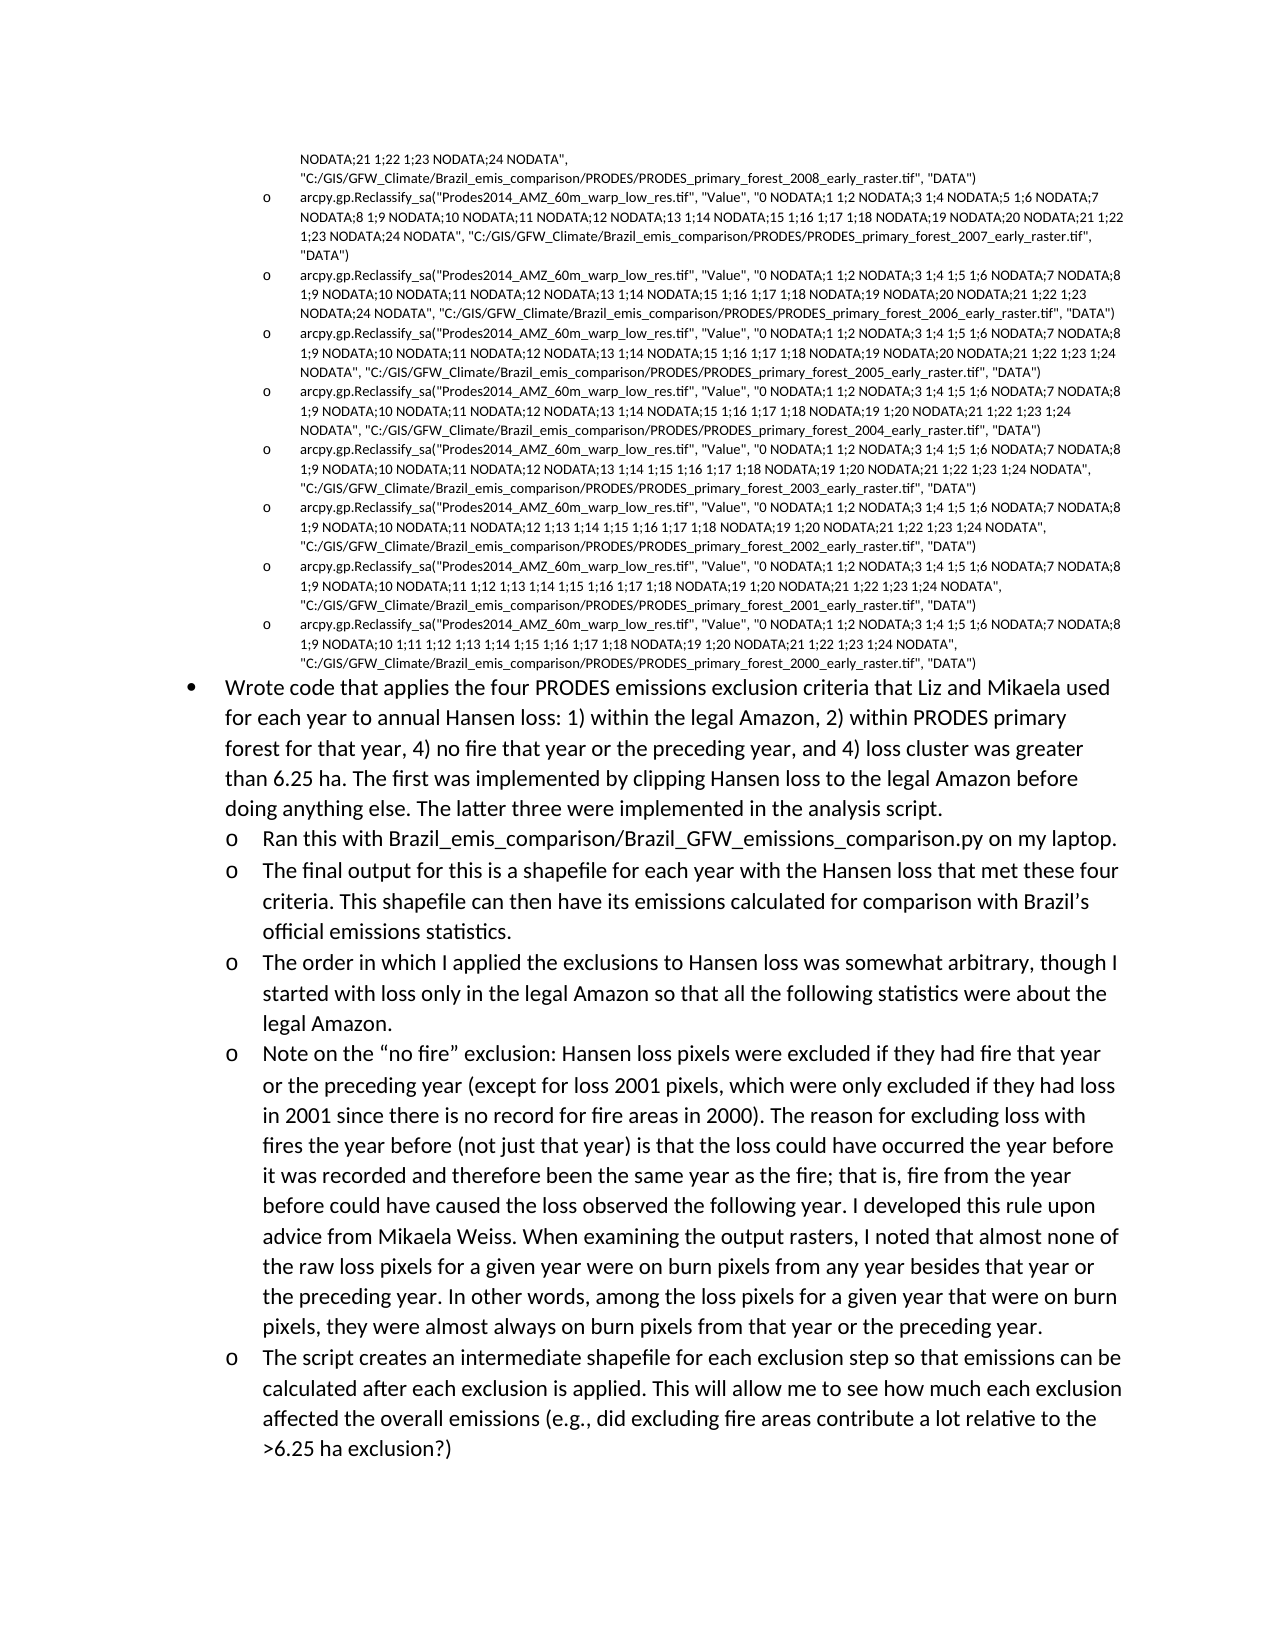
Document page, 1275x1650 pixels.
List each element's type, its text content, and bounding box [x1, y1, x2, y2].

list The order in which I applied the exclusions to Hansen loss was somewhat arbitrary, though I started with loss only in the legal Amazon so that all the following statistics were about the legal Amazon. [225, 948, 1125, 1037]
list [262, 150, 1125, 187]
list The script creates an intermediate shapefile for each exclusion step so that emissions can be calculated after each exclusion is applied. This will allow me to see how much each exclusion affected the overall emissions (e.g., did excluding fire areas contribute a lot relative to the >6.25 ha exclusion?) [225, 1343, 1125, 1462]
list arcpy.gp.Reclassify_sa("Prodes2014_AMZ_60m_warp_low_res.tif", "Value", "0 NODATA;1 1;2 NODATA;3 1;4 1;5 1;6 NODATA;7 NODATA;8 1;9 NODATA;10 1;11 1;12 1;13 1;14 1;15 1;16 1;17 1;18 NODATA;19 1;20 NODATA;21 1;22 1;23 1;24 NODATA", "C:/GIS/GFW_Climate/Brazil_emis_comparison/PRODES/PRODES_primary_forest_2000_early_raster.tif", "DATA") [262, 615, 1125, 672]
list arcpy.gp.Reclassify_sa("Prodes2014_AMZ_60m_warp_low_res.tif", "Value", "0 NODATA;1 1;2 NODATA;3 1;4 1;5 1;6 NODATA;7 NODATA;8 1;9 NODATA;10 NODATA;11 NODATA;12 NODATA;13 1;14 NODATA;15 1;16 1;17 1;18 NODATA;19 NODATA;20 NODATA;21 1;22 1;23 1;24 NODATA", "C:/GIS/GFW_Climate/Brazil_emis_comparison/PRODES/PRODES_primary_forest_2005_early_raster.tif", "DATA") [262, 324, 1125, 381]
list arcpy.gp.Reclassify_sa("Prodes2014_AMZ_60m_warp_low_res.tif", "Value", "0 NODATA;1 1;2 NODATA;3 1;4 1;5 1;6 NODATA;7 NODATA;8 1;9 NODATA;10 NODATA;11 NODATA;12 1;13 1;14 1;15 1;16 1;17 1;18 NODATA;19 1;20 NODATA;21 1;22 1;23 1;24 NODATA", "C:/GIS/GFW_Climate/Brazil_emis_comparison/PRODES/PRODES_primary_forest_2002_early_raster.tif", "DATA") [262, 499, 1125, 556]
list Wrote code that applies the four PRODES emissions exclusion criteria that Liz and Mikaela used for each year to annual Hansen loss: 1) within the legal Amazon, 2) within PRODES primary forest for that year, 4) no fire that year or the preceding year, and 4) loss cluster was greater than 6.25 ha. The first was implemented by clipping Hansen loss to the legal Amazon before doing anything else. The latter three were implemented in the analysis script. [187, 673, 1125, 822]
list Ran this with Brazil_emis_comparison/Brazil_GFW_emissions_comparison.py on my laptop. [225, 824, 1125, 853]
list arcpy.gp.Reclassify_sa("Prodes2014_AMZ_60m_warp_low_res.tif", "Value", "0 NODATA;1 1;2 NODATA;3 1;4 1;5 1;6 NODATA;7 NODATA;8 1;9 NODATA;10 NODATA;11 1;12 1;13 1;14 1;15 1;16 1;17 1;18 NODATA;19 1;20 NODATA;21 1;22 1;23 1;24 NODATA", "C:/GIS/GFW_Climate/Brazil_emis_comparison/PRODES/PRODES_primary_forest_2001_early_raster.tif", "DATA") [262, 557, 1125, 614]
list arcpy.gp.Reclassify_sa("Prodes2014_AMZ_60m_warp_low_res.tif", "Value", "0 NODATA;1 1;2 NODATA;3 1;4 NODATA;5 1;6 NODATA;7 NODATA;8 1;9 NODATA;10 NODATA;11 NODATA;12 NODATA;13 1;14 NODATA;15 1;16 1;17 1;18 NODATA;19 NODATA;20 NODATA;21 1;22 1;23 NODATA;24 NODATA", "C:/GIS/GFW_Climate/Brazil_emis_comparison/PRODES/PRODES_primary_forest_2007_early_raster.tif", "DATA") [262, 188, 1125, 264]
list Note on the “no fire” exclusion: Hansen loss pixels were excluded if they had fire that year or the preceding year (except for loss 2001 pixels, which were only excluded if they had loss in 2001 since there is no record for fire areas in 2000). The reason for excluding loss with fires the year before (not just that year) is that the loss could have occurred the year before it was recorded and therefore been the same year as the fire; that is, fire from the year before could have caused the loss observed the following year. I developed this rule upon advice from Mikaela Weiss. When examining the output rasters, I noted that almost none of the raw loss pixels for a given year were on burn pixels from any year besides that year or the preceding year. In other words, among the loss pixels for a given year that were on burn pixels, they were almost always on burn pixels from that year or the preceding year. [225, 1039, 1125, 1340]
list arcpy.gp.Reclassify_sa("Prodes2014_AMZ_60m_warp_low_res.tif", "Value", "0 NODATA;1 1;2 NODATA;3 1;4 1;5 1;6 NODATA;7 NODATA;8 1;9 NODATA;10 NODATA;11 NODATA;12 NODATA;13 1;14 NODATA;15 1;16 1;17 1;18 NODATA;19 1;20 NODATA;21 1;22 1;23 1;24 NODATA", "C:/GIS/GFW_Climate/Brazil_emis_comparison/PRODES/PRODES_primary_forest_2004_early_raster.tif", "DATA") [262, 382, 1125, 439]
list The final output for this is a shapefile for each year with the Hansen loss that met these four criteria. This shapefile can then have its emissions calculated for comparison with Brazil’s official emissions statistics. [225, 856, 1125, 945]
list arcpy.gp.Reclassify_sa("Prodes2014_AMZ_60m_warp_low_res.tif", "Value", "0 NODATA;1 1;2 NODATA;3 1;4 1;5 1;6 NODATA;7 NODATA;8 1;9 NODATA;10 NODATA;11 NODATA;12 NODATA;13 1;14 1;15 1;16 1;17 1;18 NODATA;19 1;20 NODATA;21 1;22 1;23 1;24 NODATA", "C:/GIS/GFW_Climate/Brazil_emis_comparison/PRODES/PRODES_primary_forest_2003_early_raster.tif", "DATA") [262, 440, 1125, 497]
list arcpy.gp.Reclassify_sa("Prodes2014_AMZ_60m_warp_low_res.tif", "Value", "0 NODATA;1 1;2 NODATA;3 1;4 1;5 1;6 NODATA;7 NODATA;8 1;9 NODATA;10 NODATA;11 NODATA;12 NODATA;13 1;14 NODATA;15 1;16 1;17 1;18 NODATA;19 NODATA;20 NODATA;21 1;22 1;23 NODATA;24 NODATA", "C:/GIS/GFW_Climate/Brazil_emis_comparison/PRODES/PRODES_primary_forest_2006_early_raster.tif", "DATA") [262, 266, 1125, 323]
